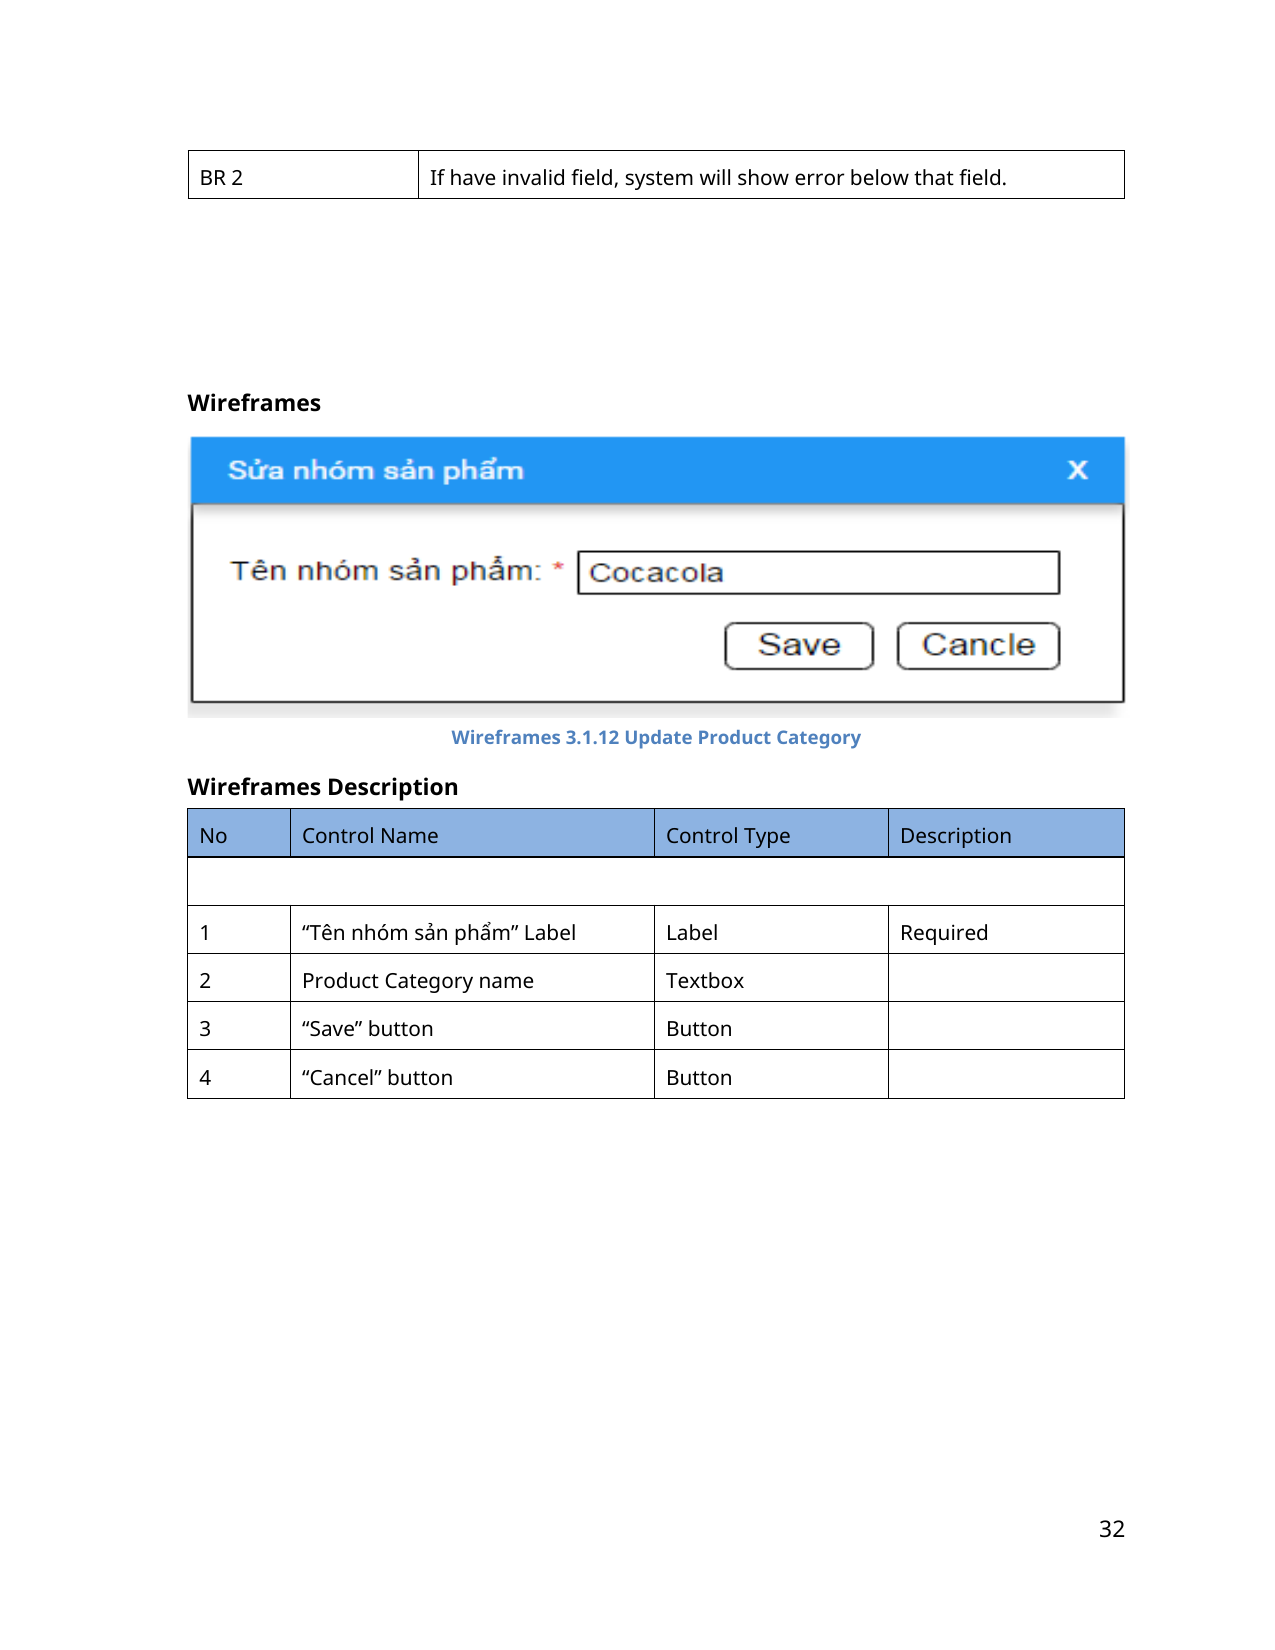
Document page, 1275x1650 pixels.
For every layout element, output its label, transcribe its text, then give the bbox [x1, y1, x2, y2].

table_header Control Type [655, 809, 888, 856]
table_cell 1 [188, 906, 290, 953]
table_cell Label [655, 906, 888, 953]
table_cell [889, 1002, 1124, 1049]
table_cell 2 [188, 954, 290, 1001]
table_cell Textbox [655, 954, 888, 1001]
table_cell Button [655, 1050, 888, 1097]
table_cell Product Category name [291, 954, 654, 1001]
table_header No [188, 809, 290, 856]
table_cell [889, 954, 1124, 1001]
table_header Control Name [291, 809, 654, 856]
table_cell 3 [188, 1002, 290, 1049]
table_header Description [889, 809, 1124, 856]
table_cell Required [889, 906, 1124, 953]
table_cell [188, 858, 1124, 904]
text Wireframes 3.1.12 Update Product Category [187, 724, 1125, 750]
table_cell [889, 1050, 1124, 1097]
table_cell “Cancel” button [291, 1050, 654, 1097]
table_cell “Tên nhóm sản phẩm” Label [291, 906, 654, 953]
text Wireframes [187, 387, 1125, 418]
table_cell Button [655, 1002, 888, 1049]
table_cell 4 [188, 1050, 290, 1097]
text Wireframes Description [187, 771, 1125, 802]
table_cell BR 2 [189, 151, 418, 198]
table_cell If have invalid field, system will show error below that field. [419, 151, 1124, 198]
table_cell “Save” button [291, 1002, 654, 1049]
picture [187, 430, 1130, 718]
